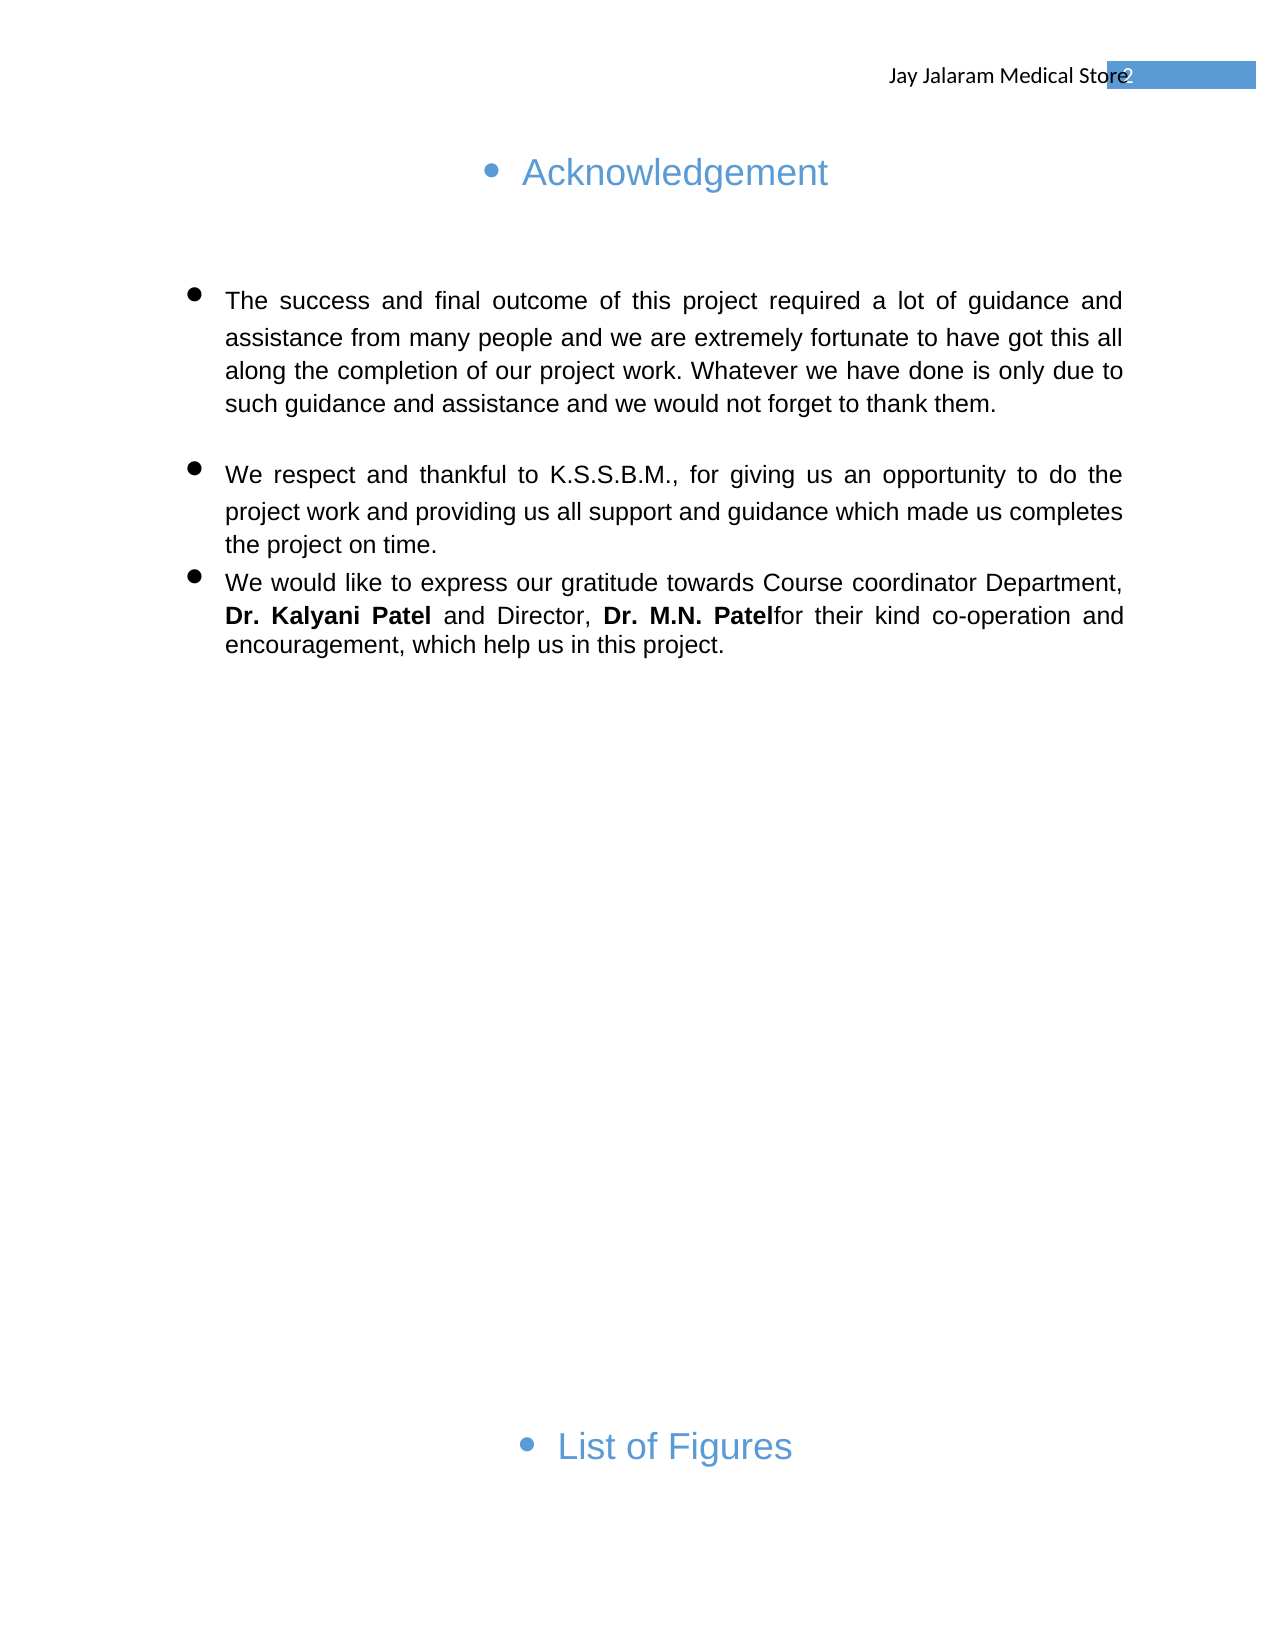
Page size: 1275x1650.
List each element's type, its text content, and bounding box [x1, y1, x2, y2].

list The success and final outcome of this project required a lot of guidance and assistance from many people and we are extremely fortunate to have got this all along the completion of our project work. Whatever we have done is only due to such guidance and assistance and we would not forget to thank them. [187, 281, 1125, 417]
list We respect and thankful to K.S.S.B.M., for giving us an opportunity to do the project work and providing us all support and guidance which made us completes the project on time. [187, 455, 1125, 559]
list List of Figures [187, 1424, 1125, 1469]
list We would like to express our gratitude towards Course coordinator Department, Dr. Kalyani Patel and Director, Dr. M.N. Patelfor their kind co-operation and encouragement, which help us in this project. [187, 563, 1125, 658]
list Acknowledgement [187, 150, 1125, 194]
